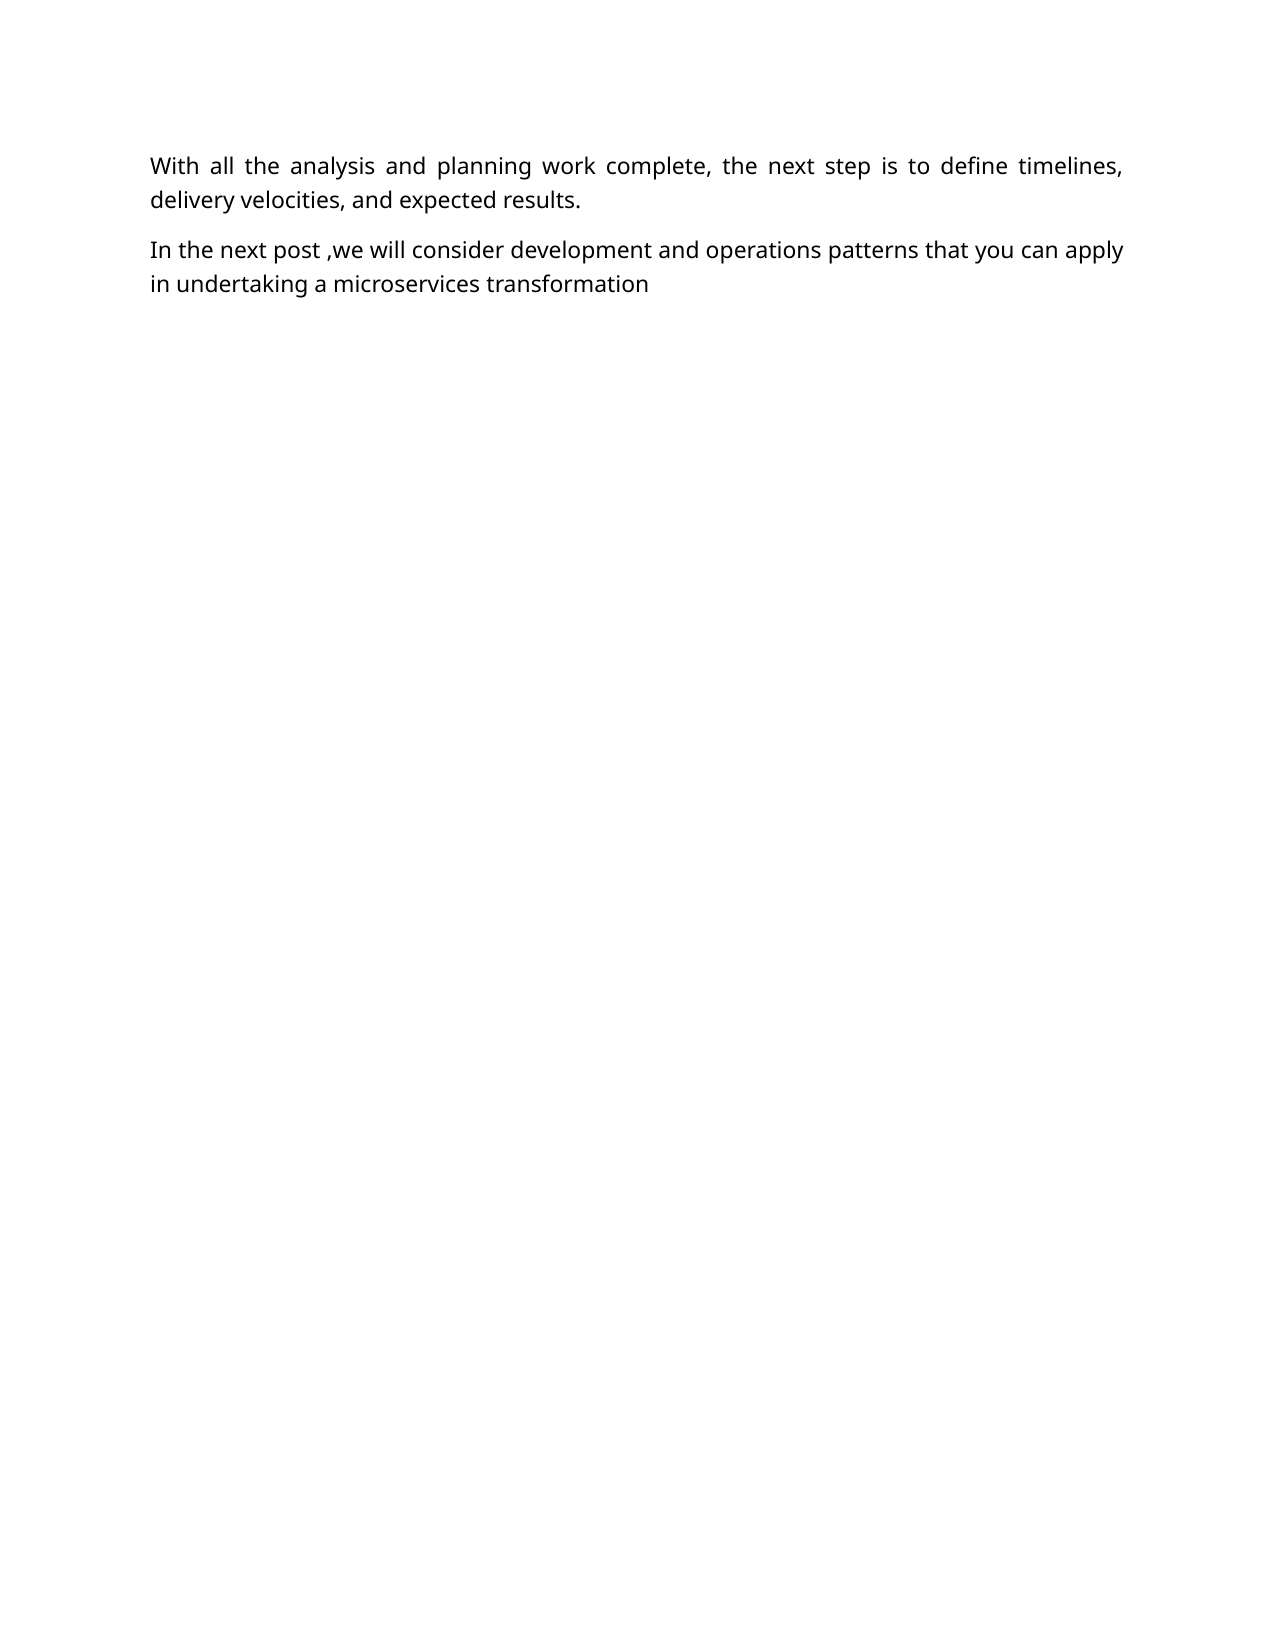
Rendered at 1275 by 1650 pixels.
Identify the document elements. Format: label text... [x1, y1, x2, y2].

text In the next post ,we will consider development and operations patterns that you can apply in undertaking a microservices transformation [150, 234, 1125, 299]
text With all the analysis and planning work complete, the next step is to define timelines, delivery velocities, and expected results. [150, 150, 1125, 215]
